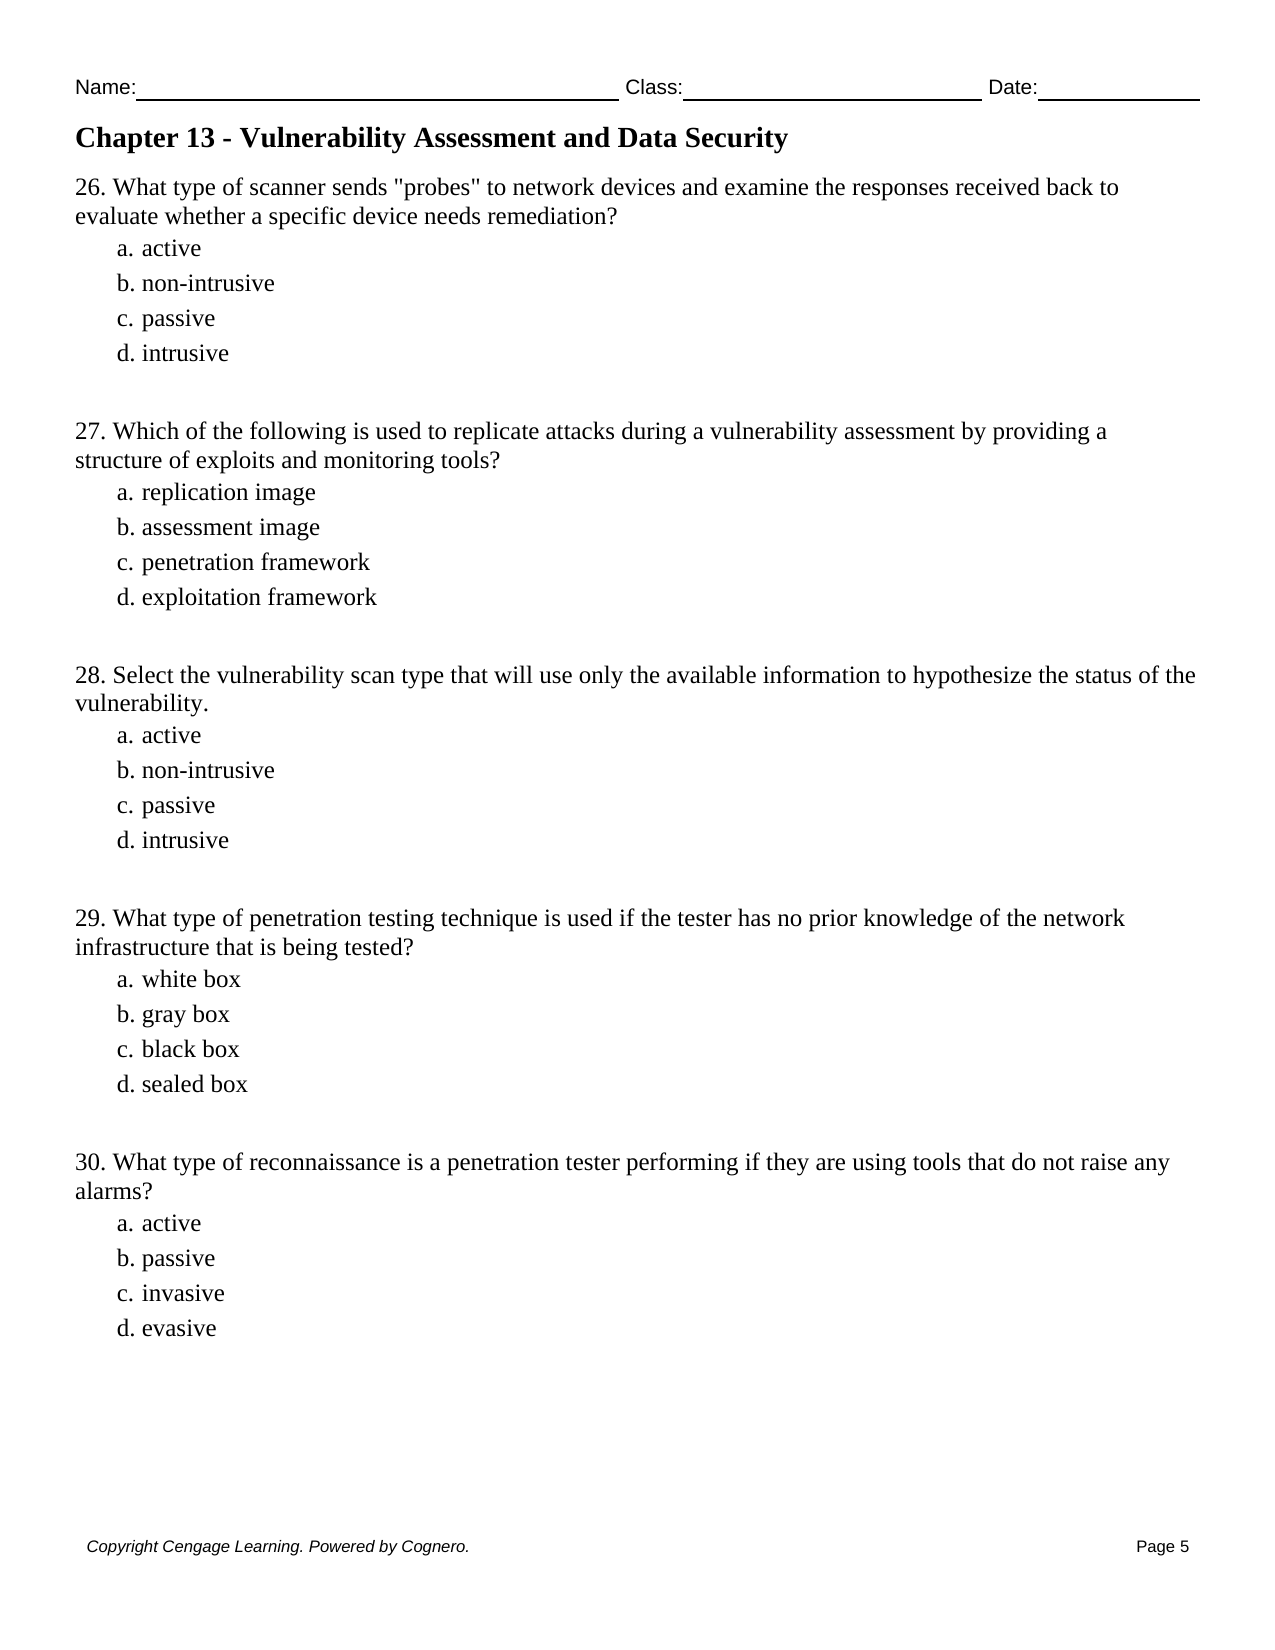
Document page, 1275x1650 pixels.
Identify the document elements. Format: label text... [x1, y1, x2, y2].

table_header 28. Select the vulnerability scan type that will use only the available information to hypothesize the status of the vulnerability. [75, 660, 1200, 876]
table_header 27. Which of the following is used to replicate attacks during a vulnerability assessment by providing a structure of exploits and monitoring tools? [75, 416, 1200, 633]
table_header 30. What type of reconnaissance is a penetration tester performing if they are using tools that do not raise any alarms? [75, 1147, 1200, 1364]
table_header 26. What type of scanner sends "probes" to network devices and examine the responses received back to evaluate whether a specific device needs remediation? [75, 173, 1200, 389]
table_header 29. What type of penetration testing technique is used if the tester has no prior knowledge of the network infrastructure that is being tested? [75, 904, 1200, 1120]
